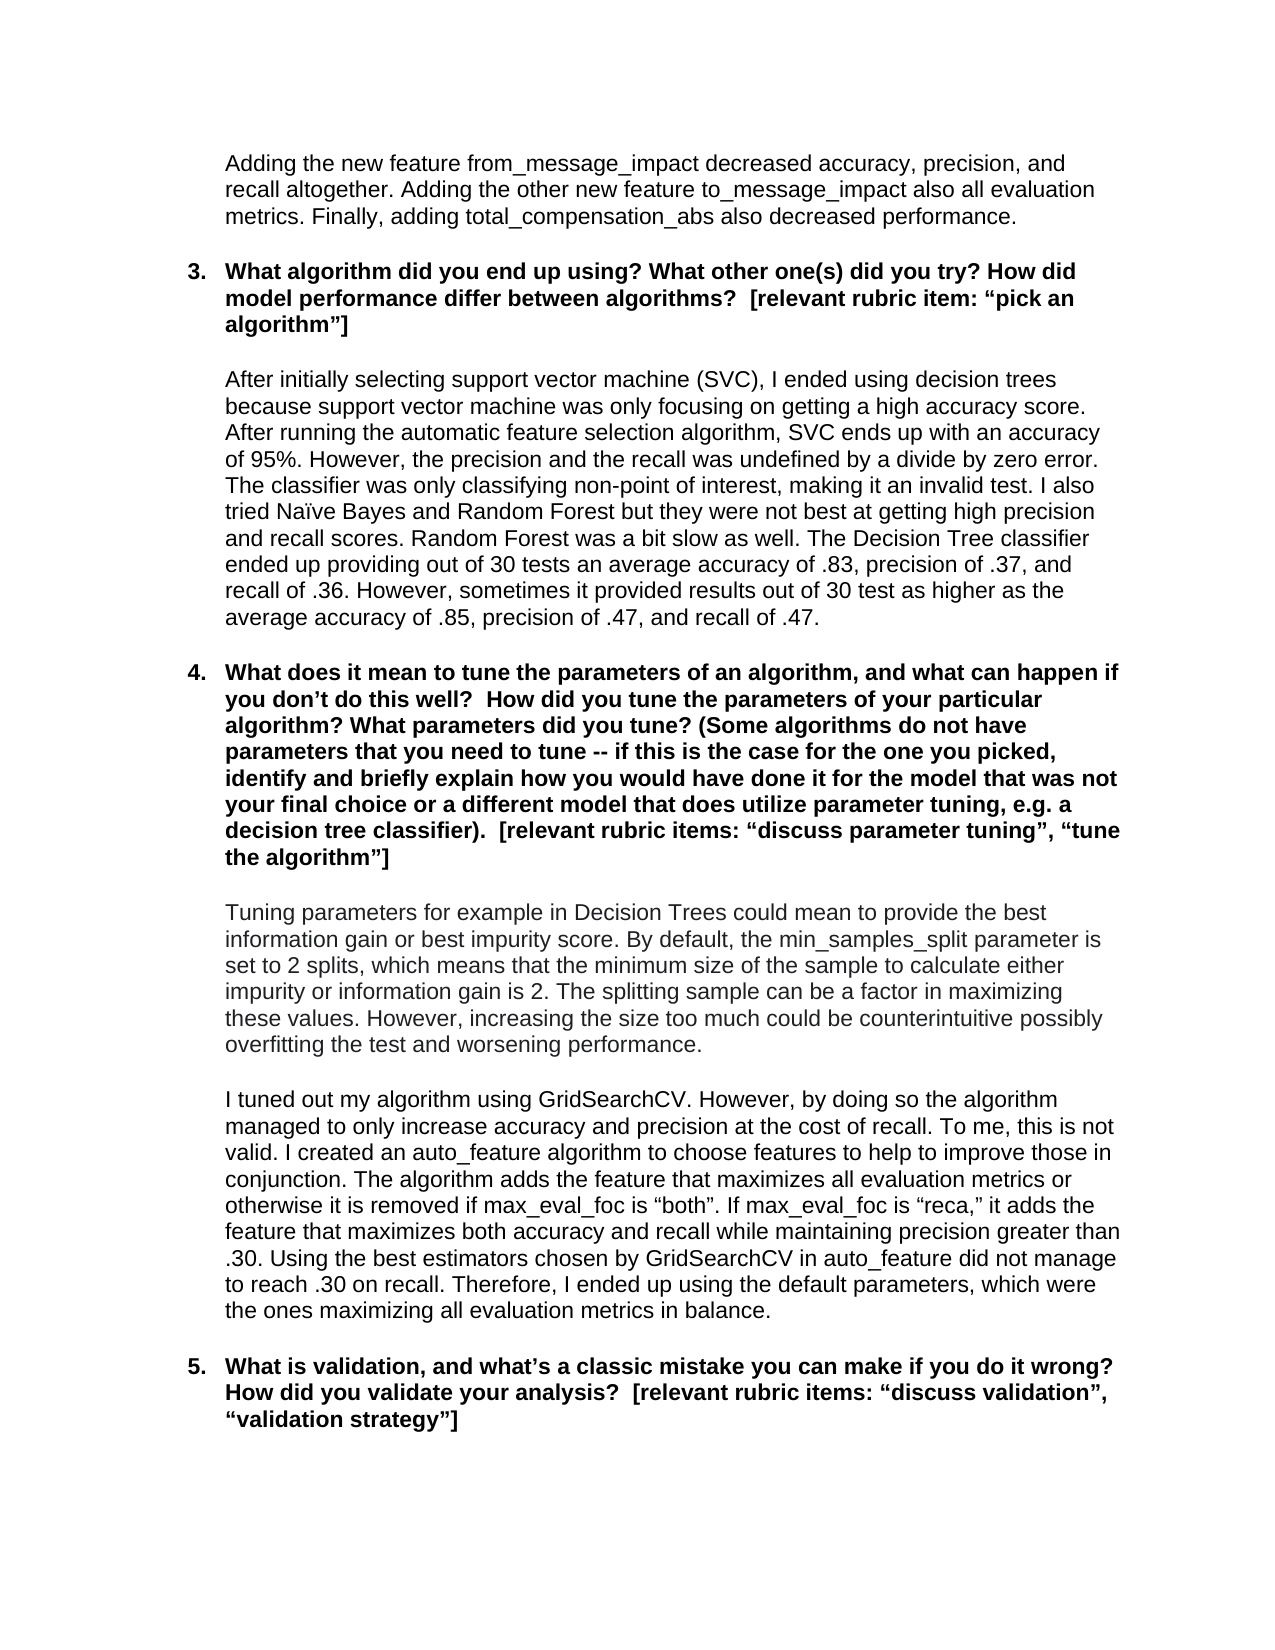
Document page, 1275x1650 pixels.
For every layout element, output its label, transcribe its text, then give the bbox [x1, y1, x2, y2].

text Adding the new feature from_message_impact decreased accuracy, precision, and recall altogether. Adding the other new feature to_message_impact also all evaluation metrics. Finally, adding total_compensation_abs also decreased performance. [225, 150, 1125, 229]
list What is validation, and what’s a classic mistake you can make if you do it wrong? How did you validate your analysis? [relevant rubric items: “discuss validation”, “validation strategy”] [187, 1353, 1125, 1432]
list What does it mean to tune the parameters of an algorithm, and what can happen if you don’t do this well? How did you tune the parameters of your particular algorithm? What parameters did you tune? (Some algorithms do not have parameters that you need to tune -- if this is the case for the one you picked, identify and briefly explain how you would have done it for the model that was not your final choice or a different model that does utilize parameter tuning, e.g. a decision tree classifier). [relevant rubric items: “discuss parameter tuning”, “tune the algorithm”] [187, 659, 1125, 870]
text Tuning parameters for example in Decision Trees could mean to provide the best information gain or best impurity score. By default, the min_samples_split parameter is set to 2 splits, which means that the minimum size of the sample to calculate either impurity or information gain is 2. The splitting sample can be a factor in maximizing these values. However, increasing the size too much could be counterintuitive possibly overfitting the test and worsening performance. [225, 899, 1125, 1057]
